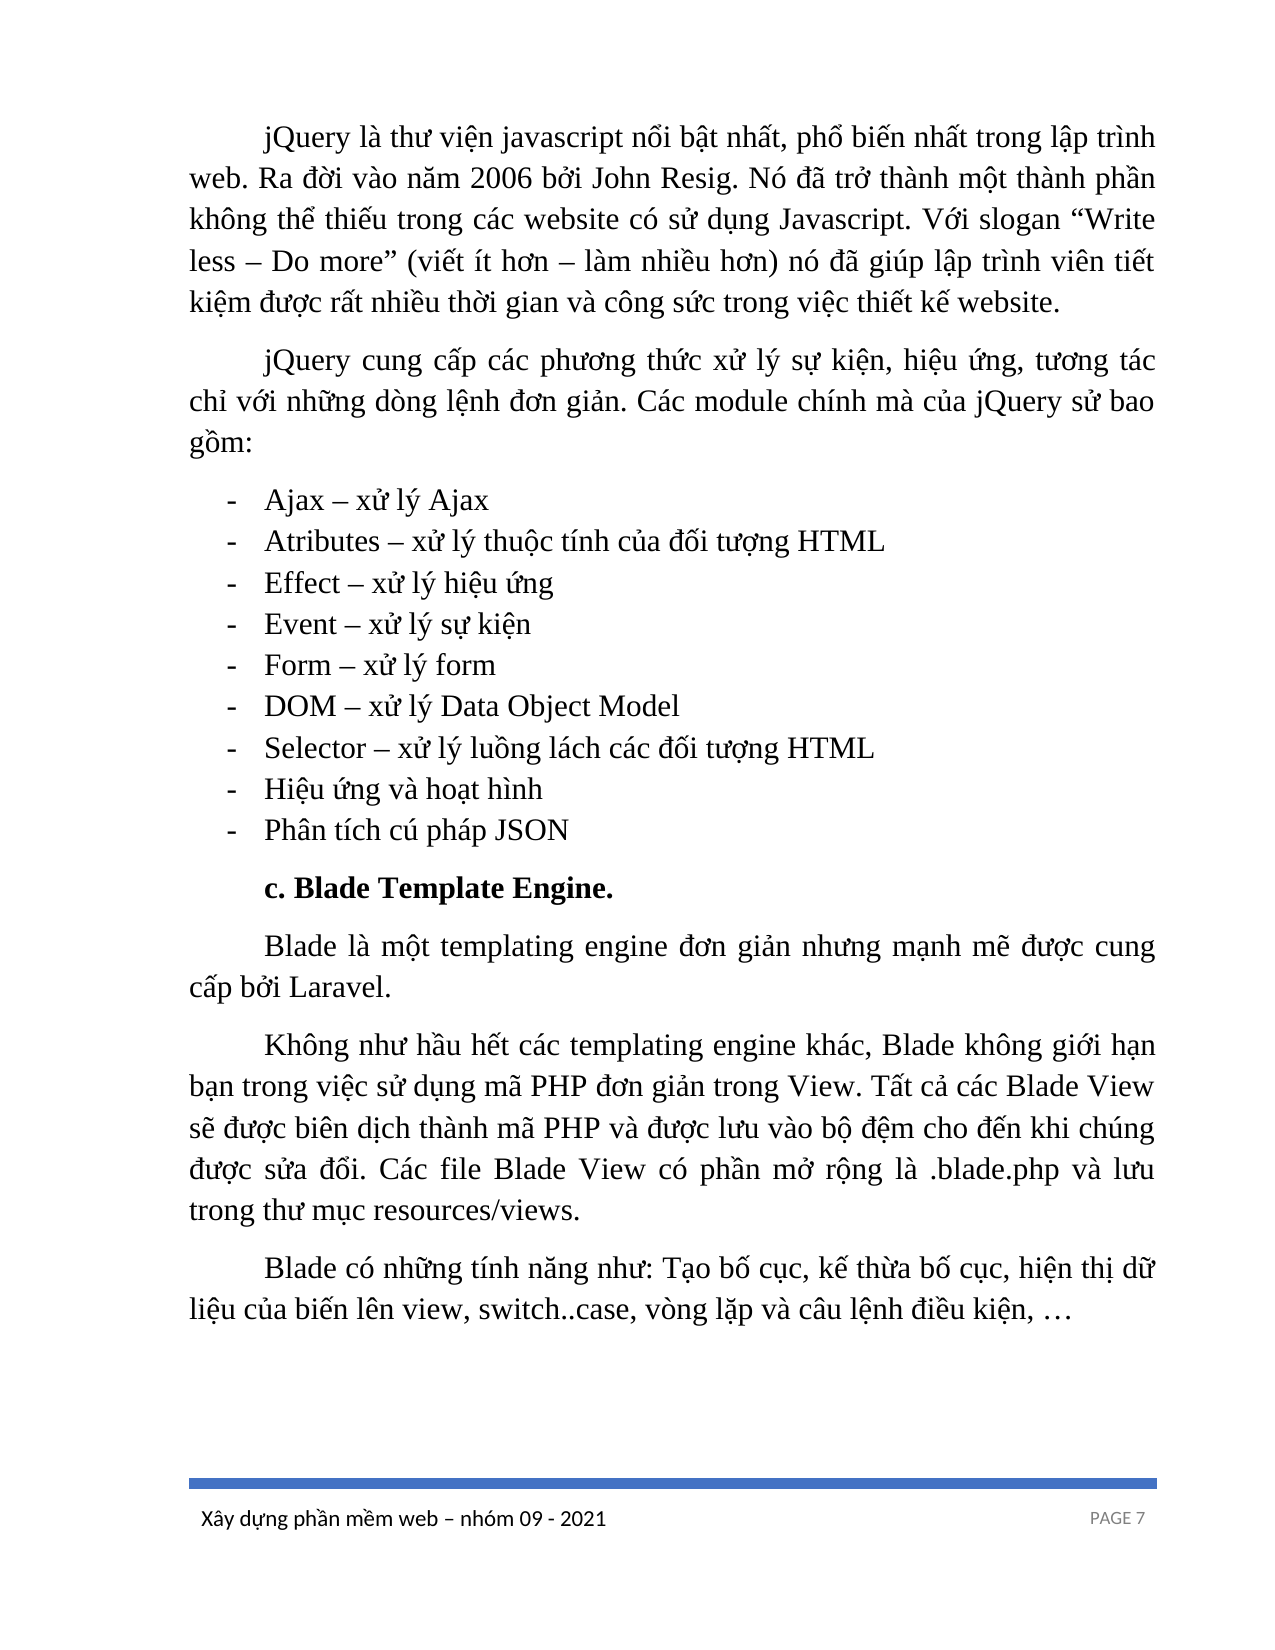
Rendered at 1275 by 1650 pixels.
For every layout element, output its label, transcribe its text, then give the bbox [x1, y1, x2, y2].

text jQuery cung cấp các phương thức xử lý sự kiện, hiệu ứng, tương tác chỉ với những dòng lệnh đơn giản. Các module chính mà của jQuery sử bao gồm: [189, 341, 1157, 459]
list Form – xử lý form [226, 646, 1157, 682]
text Blade là một templating engine đơn giản nhưng mạnh mẽ được cung cấp bởi Laravel. [189, 927, 1157, 1004]
list Hiệu ứng và hoạt hình [226, 770, 1157, 806]
text Không như hầu hết các templating engine khác, Blade không giới hạn bạn trong việc sử dụng mã PHP đơn giản trong View. Tất cả các Blade View sẽ được biên dịch thành mã PHP và được lưu vào bộ đệm cho đến khi chúng được sửa đổi. Các file Blade View có phần mở rộng là .blade.php và lưu trong thư mục resources/views. [189, 1026, 1157, 1227]
list Effect – xử lý hiệu ứng [226, 564, 1157, 600]
list DOM – xử lý Data Object Model [226, 688, 1157, 724]
text Blade có những tính năng như: Tạo bố cục, kế thừa bố cục, hiện thị dữ liệu của biến lên view, switch..case, vòng lặp và câu lệnh điều kiện, … [189, 1249, 1157, 1327]
list Event – xử lý sự kiện [226, 605, 1157, 641]
list Atributes – xử lý thuộc tính của đối tượng HTML [226, 523, 1157, 559]
list Phân tích cú pháp JSON [226, 811, 1157, 847]
list Selector – xử lý luồng lách các đối tượng HTML [226, 729, 1157, 765]
text Blade Template Engine. [264, 869, 1157, 905]
list Ajax – xử lý Ajax [226, 481, 1157, 517]
text jQuery là thư viện javascript nổi bật nhất, phổ biến nhất trong lập trình web. Ra đời vào năm 2006 bởi John Resig. Nó đã trở thành một thành phần không thể thiếu trong các website có sử dụng Javascript. Với slogan “Write less – Do more” (viết ít hơn – làm nhiều hơn) nó đã giúp lập trình viên tiết kiệm được rất nhiều thời gian và công sức trong việc thiết kế website. [189, 118, 1157, 319]
